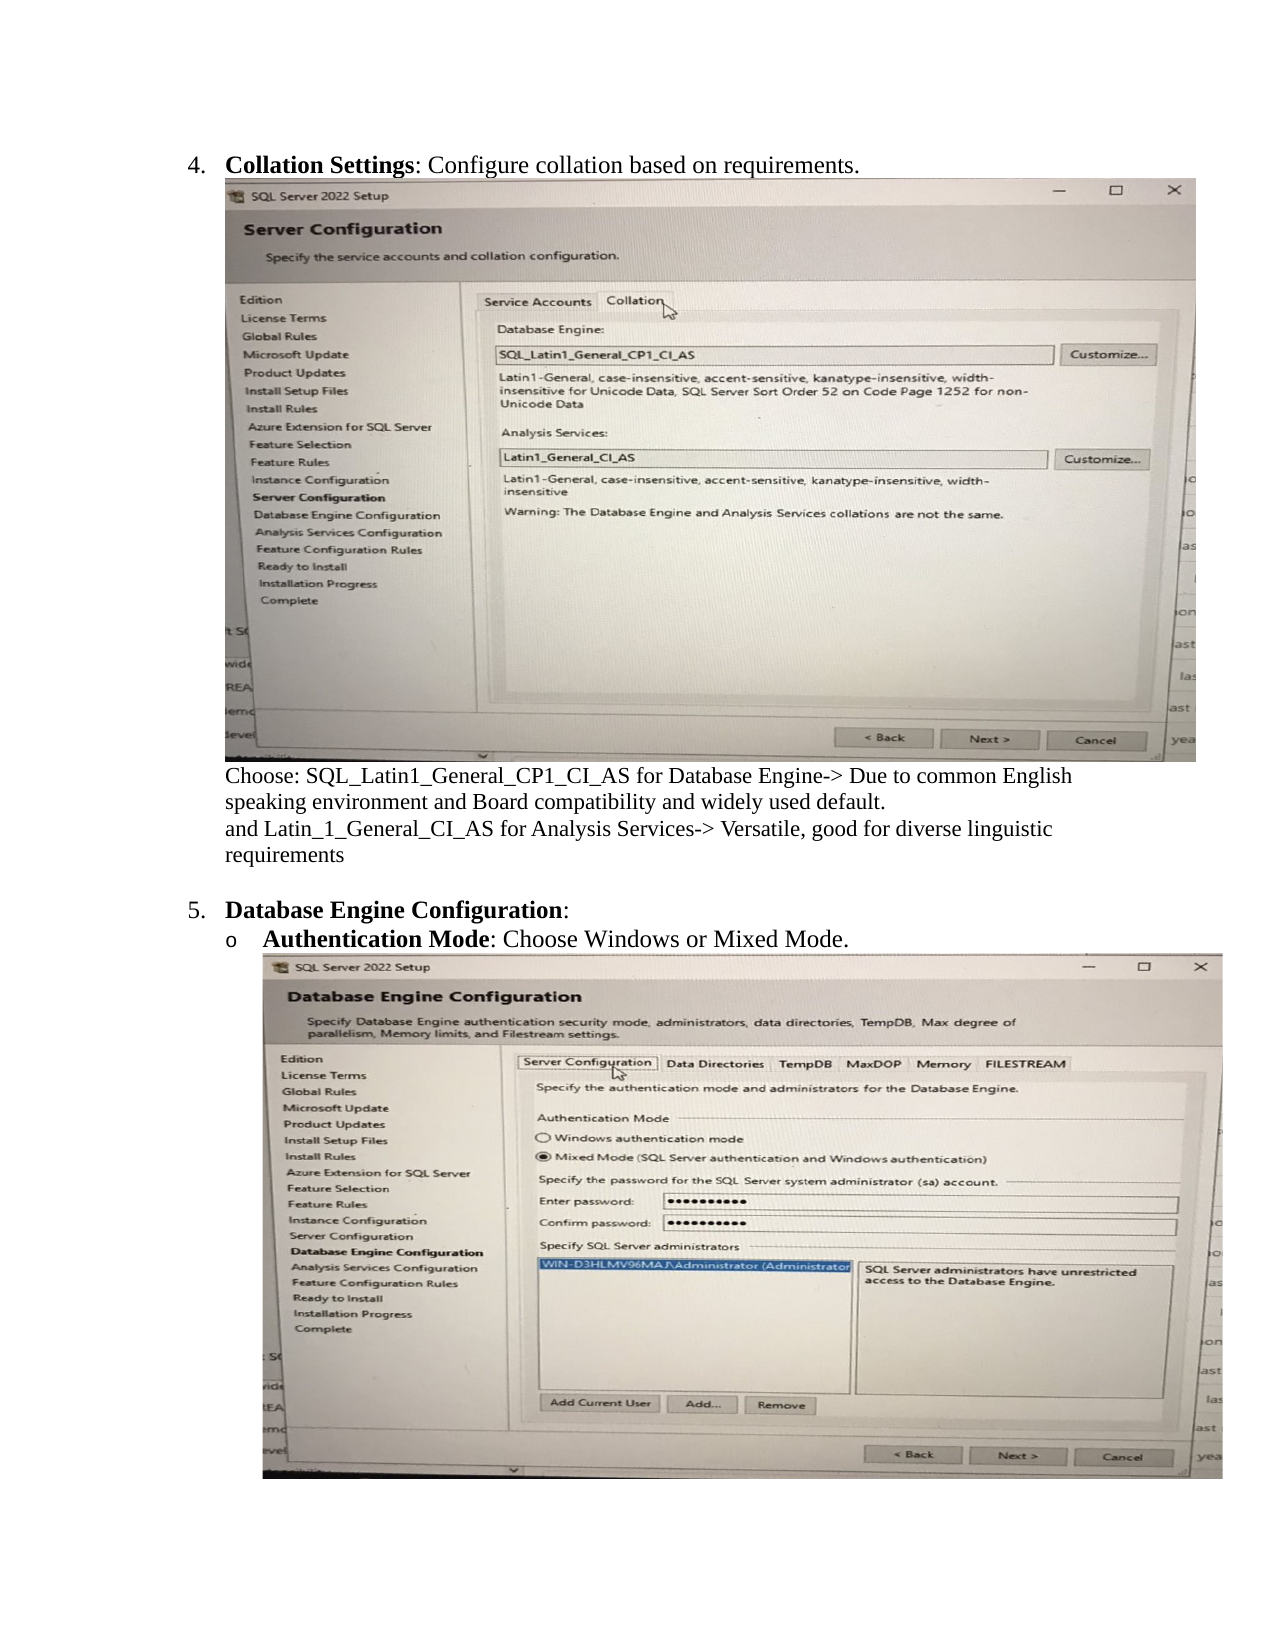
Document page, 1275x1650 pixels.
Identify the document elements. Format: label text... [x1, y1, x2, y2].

picture [225, 178, 1196, 762]
list Database Engine Configuration: [187, 896, 1125, 924]
picture [262, 953, 1223, 1479]
